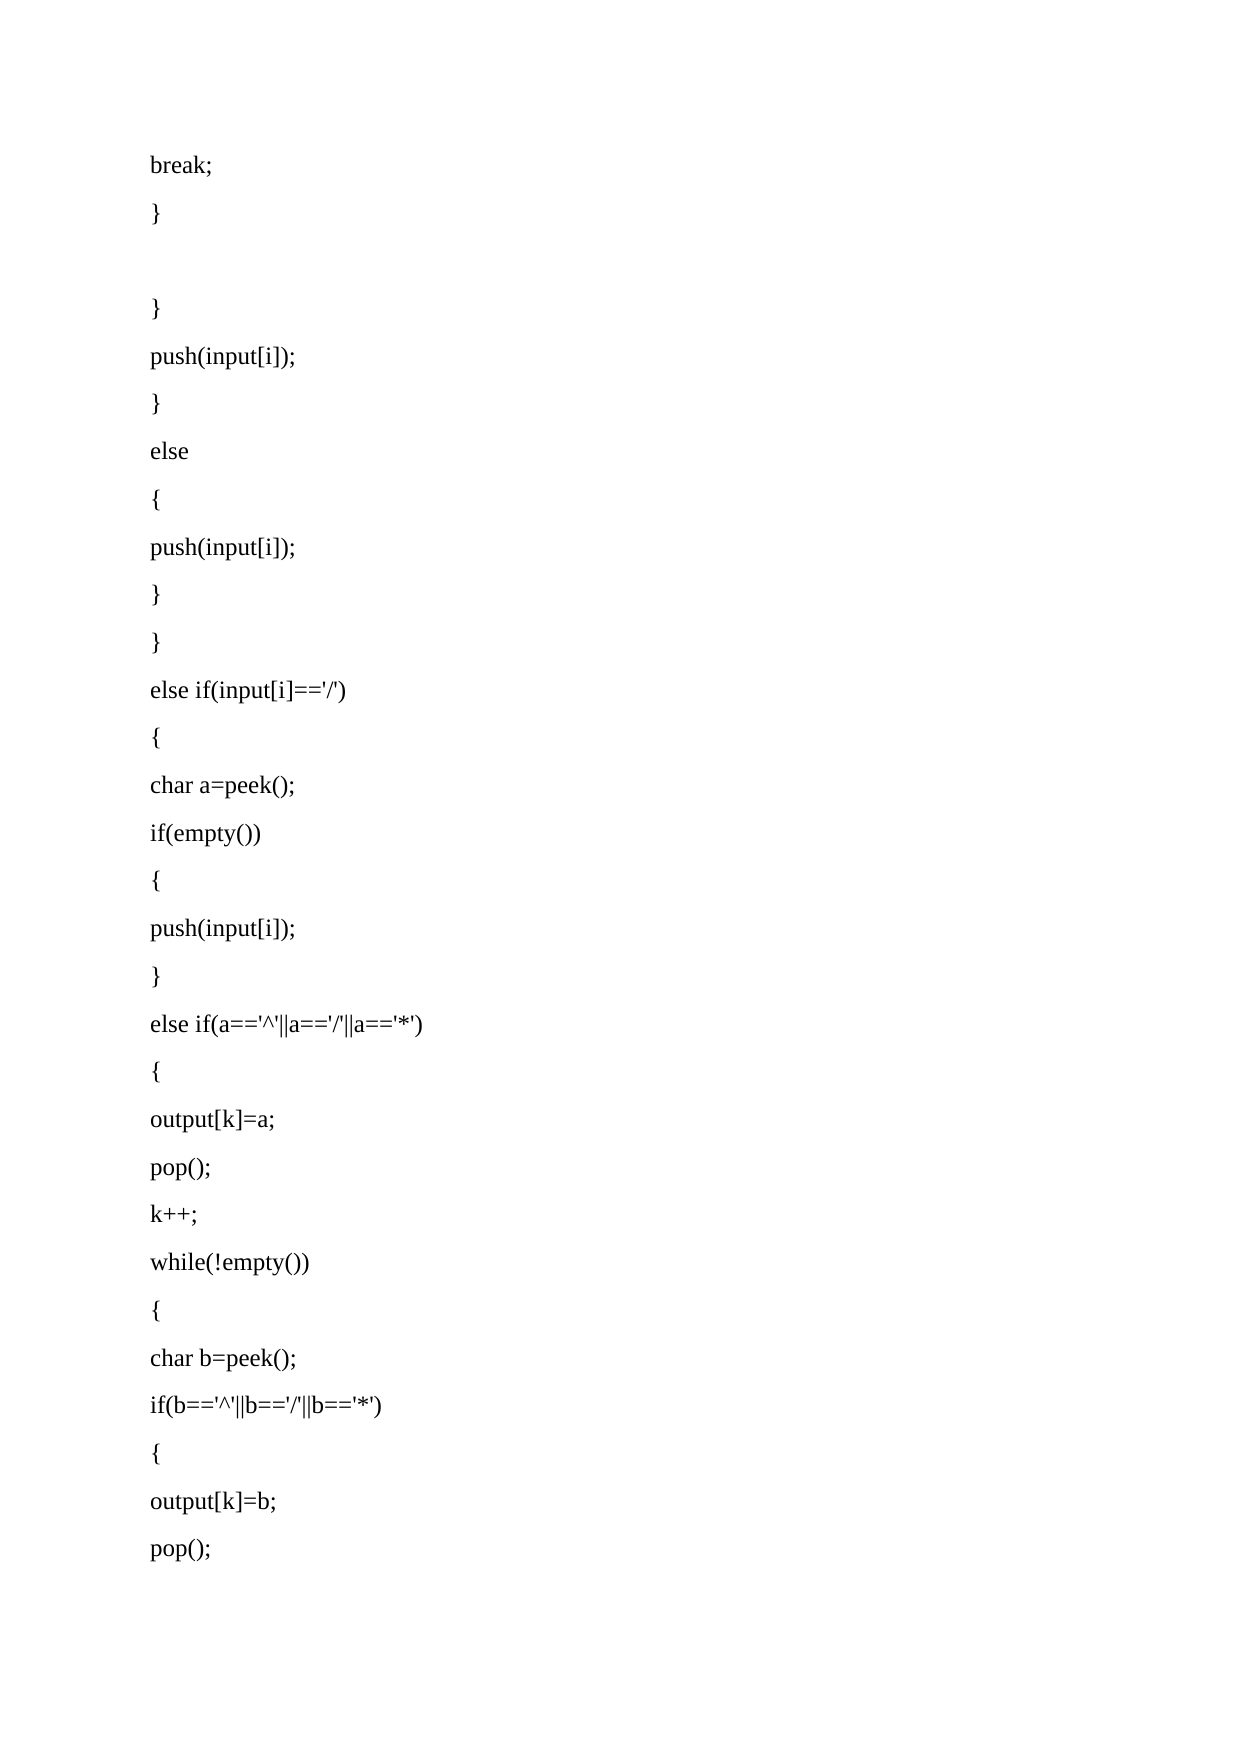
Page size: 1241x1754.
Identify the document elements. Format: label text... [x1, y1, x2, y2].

text push(input[i]); [150, 532, 1090, 560]
text { [150, 1056, 1090, 1085]
text pop(); [150, 1533, 1090, 1562]
text } [150, 198, 1090, 226]
text } [150, 293, 1090, 322]
text { [150, 722, 1090, 751]
text else [150, 436, 1090, 465]
text output[k]=b; [150, 1486, 1090, 1514]
text char b=peek(); [150, 1343, 1090, 1371]
text if(empty()) [150, 818, 1090, 847]
text output[k]=a; [150, 1104, 1090, 1133]
text else if(a=='^'||a=='/'||a=='*') [150, 1009, 1090, 1037]
text { [150, 866, 1090, 894]
text } [150, 961, 1090, 990]
text { [150, 484, 1090, 513]
text push(input[i]); [150, 913, 1090, 942]
text k++; [150, 1199, 1090, 1228]
text } [150, 579, 1090, 608]
text { [150, 1438, 1090, 1467]
text } [150, 388, 1090, 417]
text { [150, 1295, 1090, 1324]
text break; [150, 150, 1090, 179]
text } [150, 627, 1090, 656]
text while(!empty()) [150, 1247, 1090, 1276]
text if(b=='^'||b=='/'||b=='*') [150, 1390, 1090, 1419]
text push(input[i]); [150, 341, 1090, 369]
text else if(input[i]=='/') [150, 675, 1090, 703]
text pop(); [150, 1152, 1090, 1181]
text char a=peek(); [150, 770, 1090, 799]
